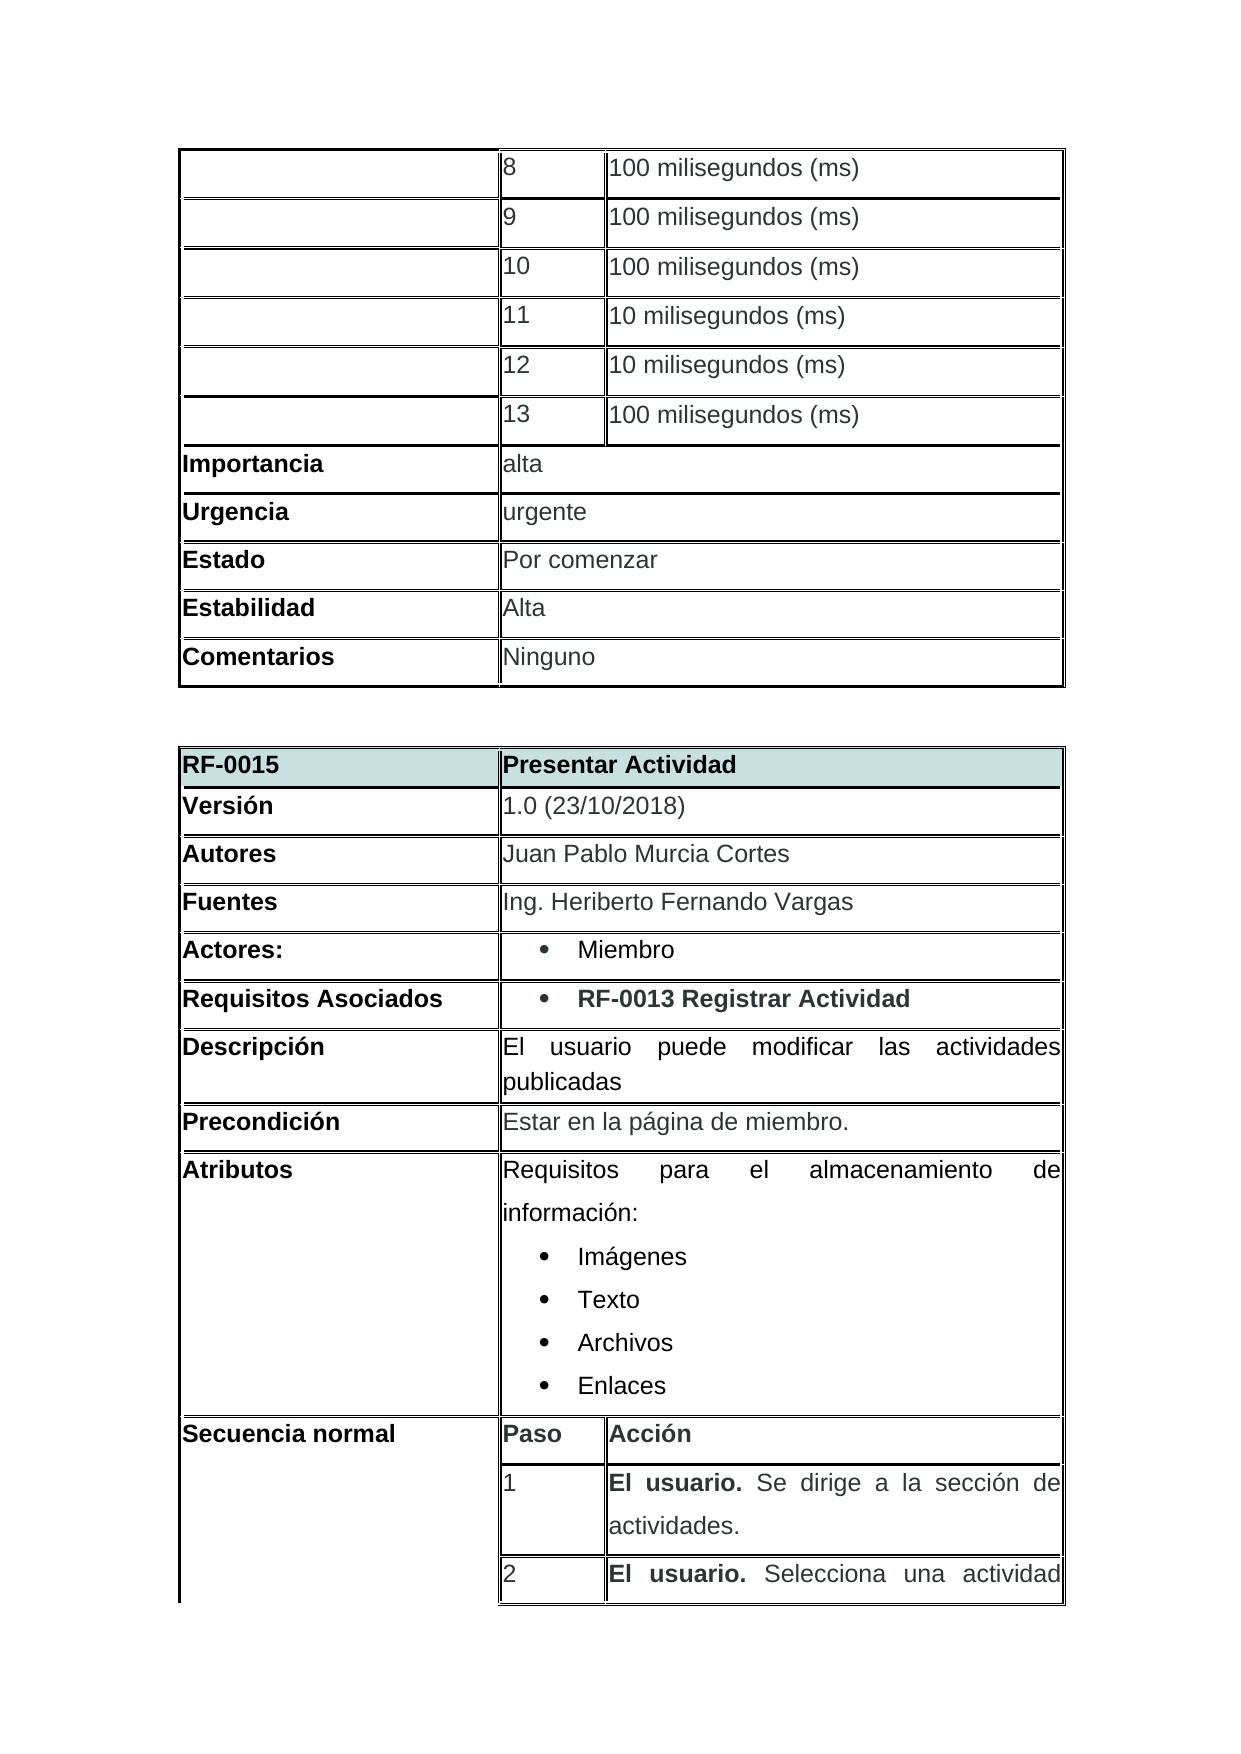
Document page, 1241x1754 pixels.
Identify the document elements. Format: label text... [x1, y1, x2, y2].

table_cell [180, 395, 498, 444]
table_cell Descripción [181, 1028, 498, 1102]
table_cell Atributos [181, 1150, 498, 1415]
table_cell Fuentes [181, 883, 498, 931]
table_cell Acción [606, 1415, 1064, 1463]
table_cell 100 milisegundos (ms) [608, 246, 1063, 296]
table_cell Importancia [181, 444, 498, 492]
table_cell 11 [502, 299, 604, 345]
table_cell Requisitos Asociados [181, 979, 498, 1027]
table_cell 12 [502, 349, 604, 394]
table_cell Autores [181, 834, 498, 882]
table_cell Estado [181, 540, 498, 588]
table_cell Precondición [181, 1102, 498, 1150]
table_cell Estabilidad [181, 589, 498, 637]
table_cell [181, 197, 498, 246]
table_cell El usuario. Se dirige a la sección de actividades. [608, 1463, 1064, 1554]
table_cell 100 milisegundos (ms) [608, 395, 1063, 444]
table_cell 1 [502, 1466, 604, 1554]
table_cell 10 milisegundos (ms) [608, 345, 1063, 394]
table_cell 8 [500, 149, 606, 197]
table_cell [606, 151, 1062, 197]
table_cell 10 [502, 250, 604, 296]
table_cell [181, 149, 500, 197]
table_cell Paso [502, 1418, 604, 1463]
table_cell urgente [502, 492, 1062, 540]
table_cell [181, 345, 498, 394]
table_cell 13 [502, 398, 604, 444]
table_cell RF-0013 Registrar Actividad [502, 979, 1063, 1027]
table_header Presentar Actividad [500, 749, 1062, 786]
table_cell Ing. Heriberto Fernando Vargas [502, 883, 1063, 931]
table_cell Juan Pablo Murcia Cortes [502, 834, 1063, 882]
table_cell Ninguno [500, 637, 1064, 685]
table_cell 9 [502, 200, 604, 246]
table_cell Miembro [500, 931, 1064, 979]
table_cell 2 [500, 1554, 606, 1602]
table_cell 100 milisegundos (ms) [608, 197, 1062, 246]
table_cell 1.0 (23/10/2018) [502, 786, 1062, 834]
table_cell Alta [502, 589, 1063, 637]
table_cell Versión [181, 786, 498, 834]
table_cell Estar en la página de miembro. [502, 1102, 1063, 1150]
table_cell El usuario puede modificar las actividades publicadas [502, 1028, 1063, 1102]
table_cell Secuencia normal [180, 1415, 500, 1602]
table_cell 10 milisegundos (ms) [606, 296, 1064, 345]
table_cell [606, 1554, 1063, 1602]
table_header RF-0015 [180, 747, 500, 786]
table_cell [180, 246, 500, 296]
table_cell Comentarios [180, 637, 500, 685]
table_cell alta [502, 444, 1062, 492]
table_cell Requisitos para el almacenamiento de información: Imágenes Texto Archivos Enlaces [502, 1150, 1063, 1415]
table_cell Urgencia [181, 492, 498, 540]
table_cell Actores: [180, 931, 500, 979]
table_cell Por comenzar [502, 540, 1063, 588]
table_cell [181, 296, 498, 345]
